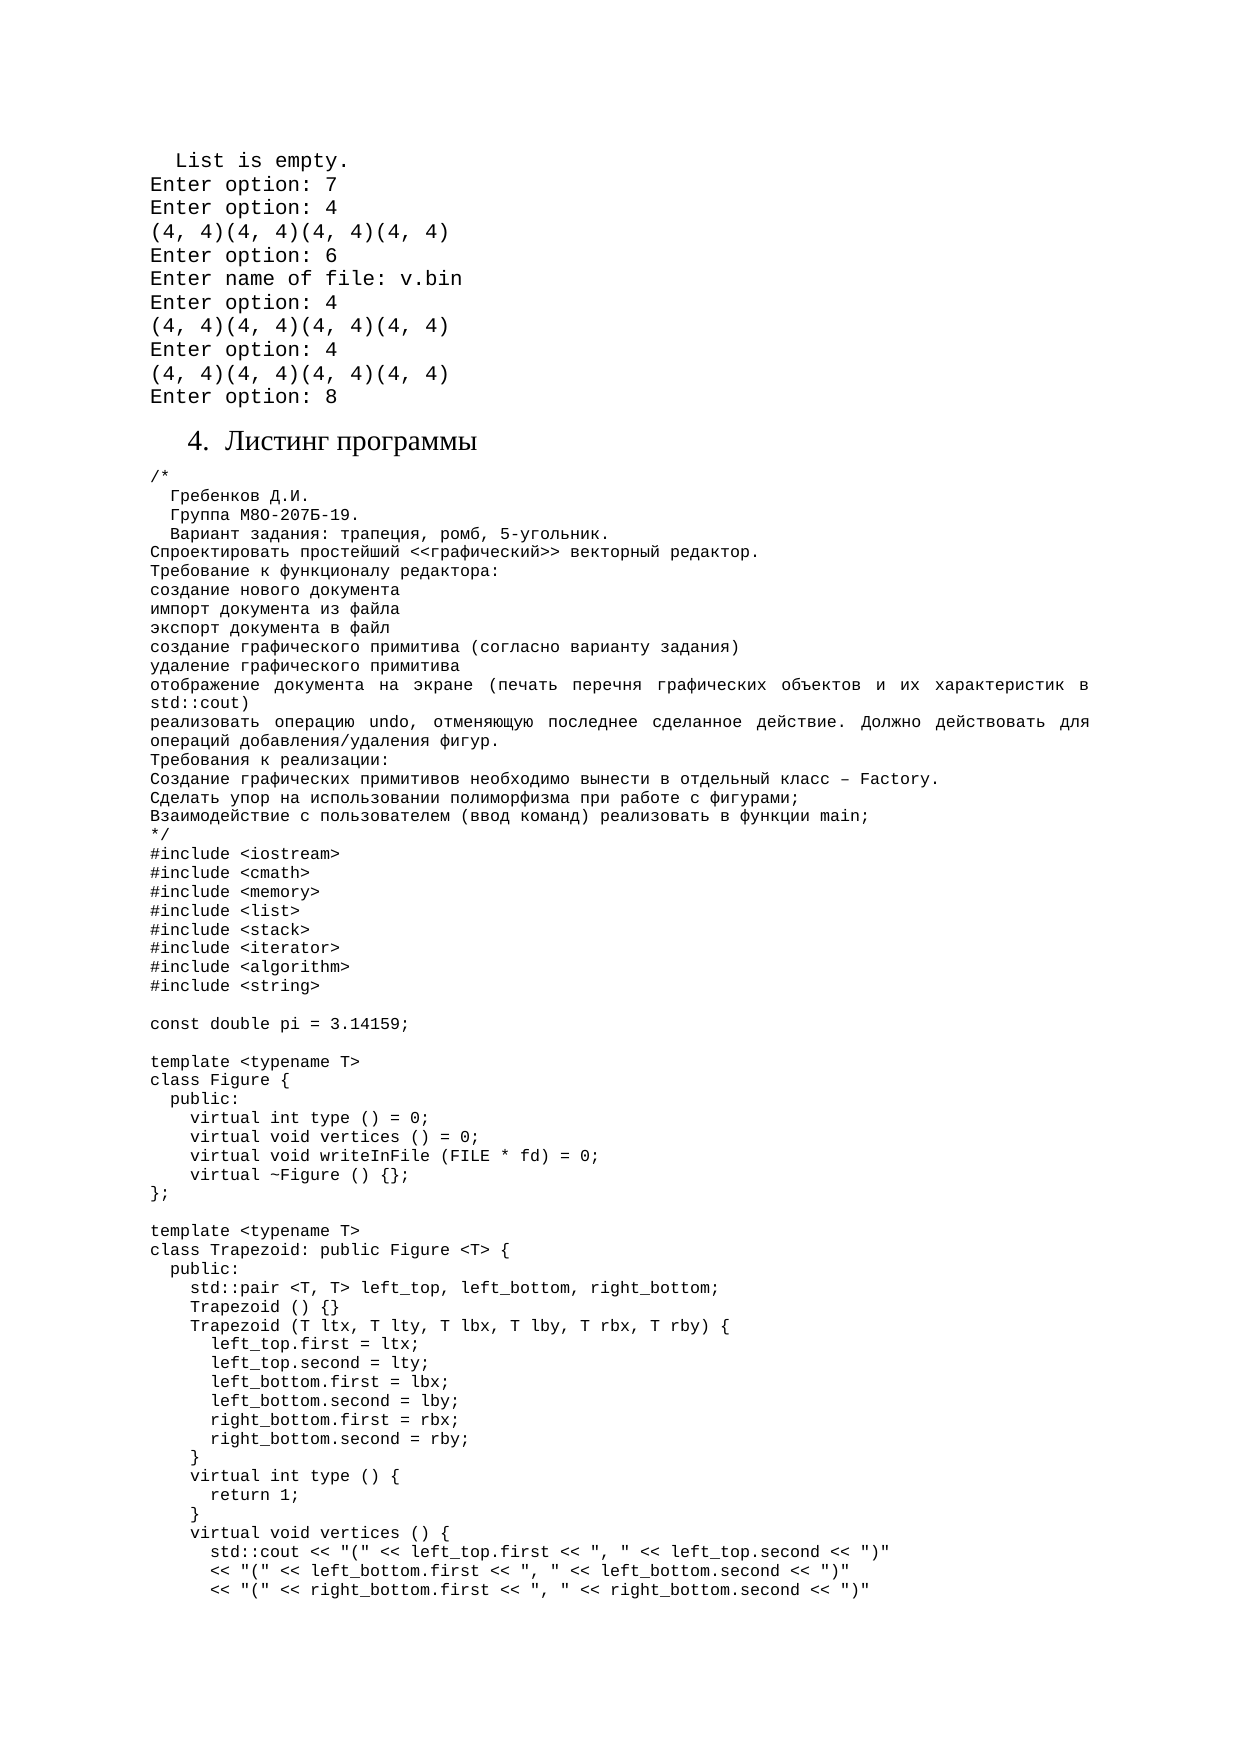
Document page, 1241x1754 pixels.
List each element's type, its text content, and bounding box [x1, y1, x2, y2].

text #include <string> [150, 978, 1090, 997]
text Trapezoid (T ltx, T lty, T lbx, T lby, T rbx, T rby) { [150, 1317, 1090, 1336]
text Enter option: 6 [150, 244, 1090, 268]
text List is empty. [150, 150, 1090, 174]
text #include <cmath> [150, 864, 1090, 883]
text (4, 4)(4, 4)(4, 4)(4, 4) [150, 221, 1090, 244]
text public: [150, 1261, 1090, 1279]
text Требование к функционалу редактора: [150, 563, 1090, 582]
text Гребенков Д.И. [150, 487, 1090, 506]
text right_bottom.second = rby; [150, 1430, 1090, 1449]
text << "(" << right_bottom.first << ", " << right_bottom.second << ")" [150, 1581, 1090, 1600]
text #include <list> [150, 902, 1090, 921]
text #include <iterator> [150, 940, 1090, 959]
text right_bottom.first = rbx; [150, 1411, 1090, 1430]
text /* [150, 469, 1090, 487]
text Создание графических примитивов необходимо вынести в отдельный класс – Factory. [150, 770, 1090, 789]
text public: [150, 1091, 1090, 1110]
text Enter option: 4 [150, 292, 1090, 316]
text << "(" << left_bottom.first << ", " << left_bottom.second << ")" [150, 1562, 1090, 1581]
text left_bottom.first = lbx; [150, 1374, 1090, 1392]
text left_top.second = lty; [150, 1355, 1090, 1374]
text virtual ~Figure () {}; [150, 1166, 1090, 1185]
text Enter option: 4 [150, 339, 1090, 363]
text (4, 4)(4, 4)(4, 4)(4, 4) [150, 363, 1090, 386]
list Листинг программы [187, 423, 1090, 456]
text создание графического примитива (согласно варианту задания) [150, 638, 1090, 657]
text создание нового документа [150, 582, 1090, 601]
text */ [150, 827, 1090, 846]
text std::pair <T, T> left_top, left_bottom, right_bottom; [150, 1279, 1090, 1298]
text left_bottom.second = lby; [150, 1392, 1090, 1411]
text импорт документа из файла [150, 601, 1090, 619]
text Сделать упор на использовании полиморфизма при работе с фигурами; [150, 789, 1090, 808]
text std::cout << "(" << left_top.first << ", " << left_top.second << ")" [150, 1543, 1090, 1562]
text Enter option: 8 [150, 386, 1090, 410]
text Группа М8О-207Б-19. [150, 506, 1090, 525]
text class Trapezoid: public Figure <T> { [150, 1242, 1090, 1261]
text return 1; [150, 1487, 1090, 1506]
text template <typename T> [150, 1053, 1090, 1072]
text virtual void writeInFile (FILE * fd) = 0; [150, 1147, 1090, 1166]
text } [150, 1449, 1090, 1468]
text virtual void vertices () = 0; [150, 1128, 1090, 1147]
text virtual int type () = 0; [150, 1110, 1090, 1128]
text const double pi = 3.14159; [150, 1015, 1090, 1034]
text Взаимодействие с пользователем (ввод команд) реализовать в функции main; [150, 808, 1090, 827]
text Enter option: 7 [150, 174, 1090, 197]
text #include <stack> [150, 921, 1090, 940]
text Enter option: 4 [150, 197, 1090, 221]
text #include <iostream> [150, 846, 1090, 864]
text virtual void vertices () { [150, 1524, 1090, 1543]
text Вариант задания: трапеция, ромб, 5-угольник. [150, 525, 1090, 544]
text } [150, 1506, 1090, 1524]
text (4, 4)(4, 4)(4, 4)(4, 4) [150, 316, 1090, 339]
text Enter name of file: v.bin [150, 268, 1090, 292]
text class Figure { [150, 1072, 1090, 1091]
text Спроектировать простейший <<графический>> векторный редактор. [150, 544, 1090, 563]
text #include <algorithm> [150, 959, 1090, 978]
text экспорт документа в файл [150, 619, 1090, 638]
text }; [150, 1185, 1090, 1204]
text #include <memory> [150, 883, 1090, 902]
text virtual int type () { [150, 1468, 1090, 1487]
text Trapezoid () {} [150, 1298, 1090, 1317]
text отображение документа на экране (печать перечня графических объектов и их характеристик в std::cout) [150, 676, 1090, 714]
text template <typename T> [150, 1223, 1090, 1242]
text реализовать операцию undo, отменяющую последнее сделанное действие. Должно действовать для операций добавления/удаления фигур. [150, 714, 1090, 751]
text Требования к реализации: [150, 751, 1090, 770]
text удаление графического примитива [150, 657, 1090, 676]
text left_top.first = ltx; [150, 1336, 1090, 1355]
